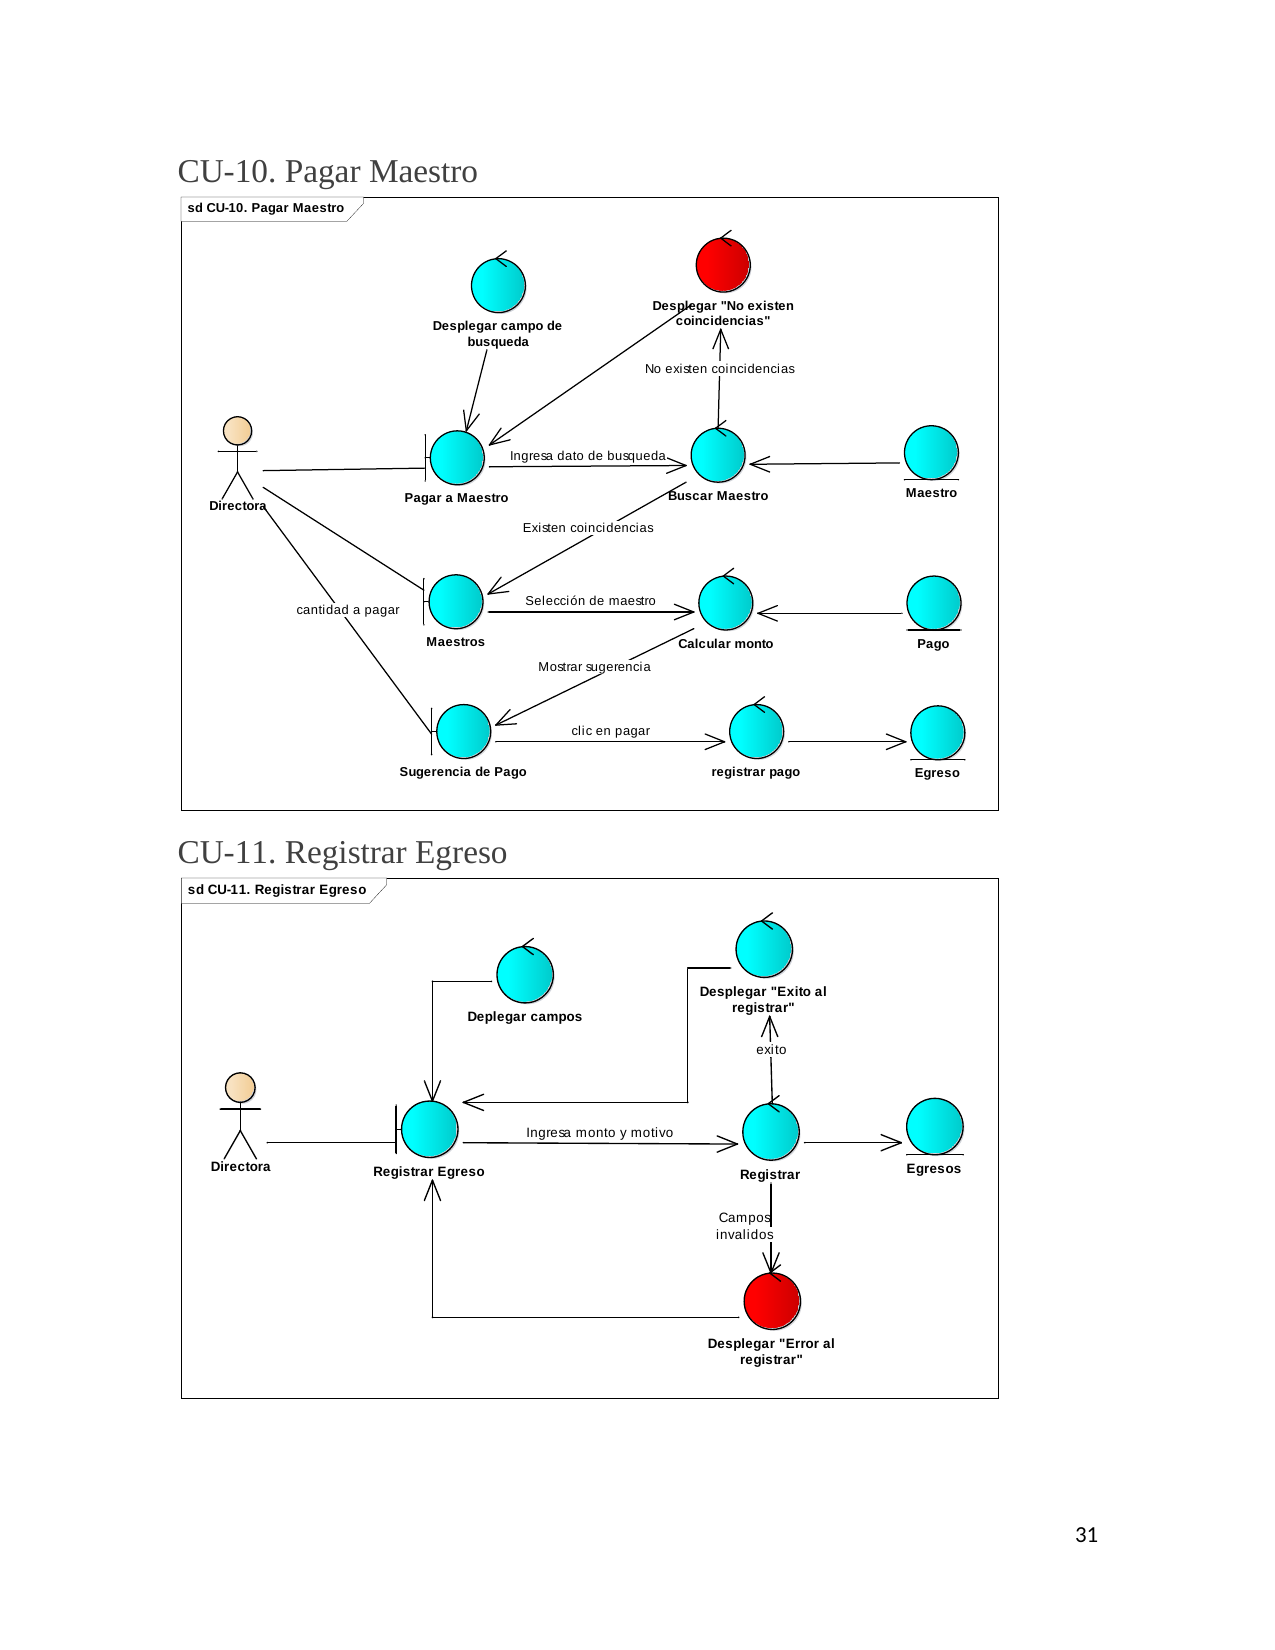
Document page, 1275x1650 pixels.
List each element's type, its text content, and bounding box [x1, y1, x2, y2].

subtitle CU-10. Pagar Maestro [177, 152, 1098, 190]
subtitle CU-11. Registrar Egreso [177, 833, 1098, 871]
